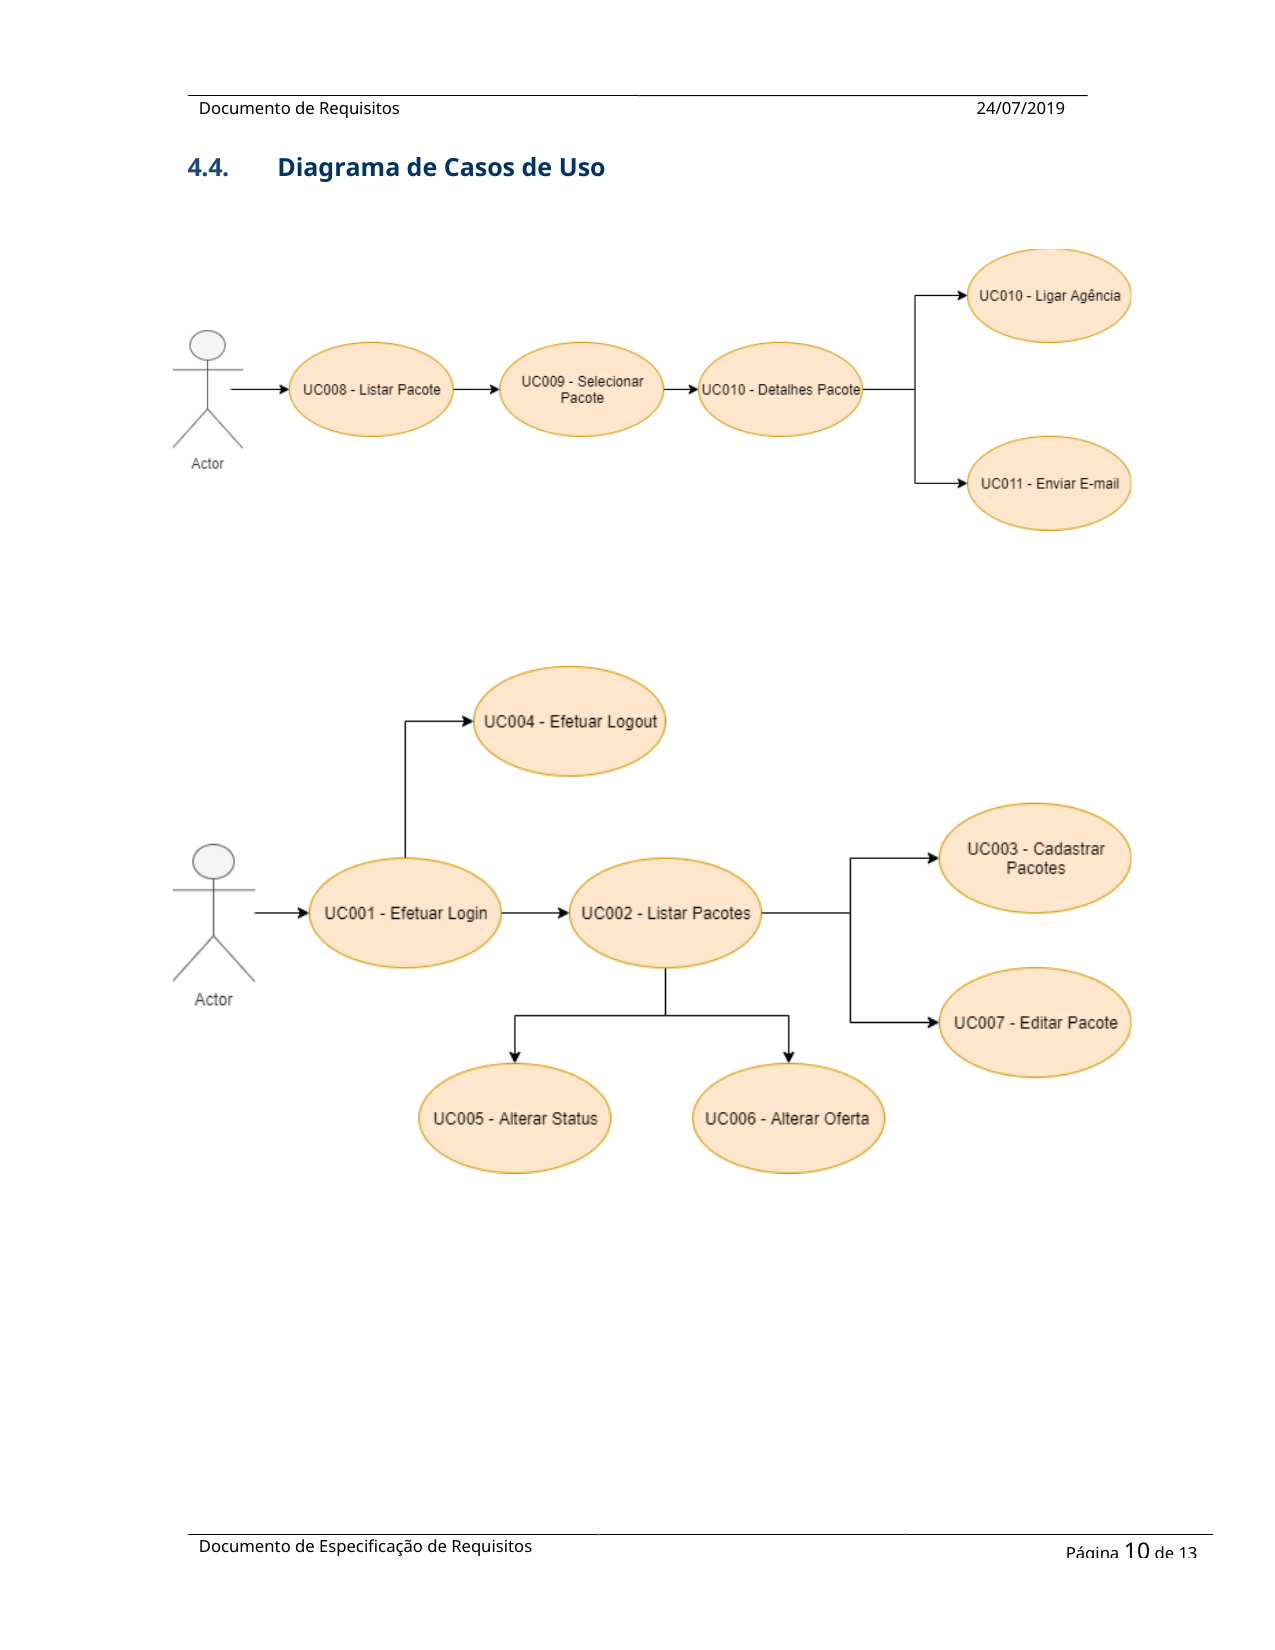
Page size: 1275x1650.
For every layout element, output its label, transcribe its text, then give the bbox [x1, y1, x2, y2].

picture [172, 666, 1132, 1174]
picture [172, 249, 1132, 531]
list Diagrama de Casos de Uso [187, 150, 1131, 184]
